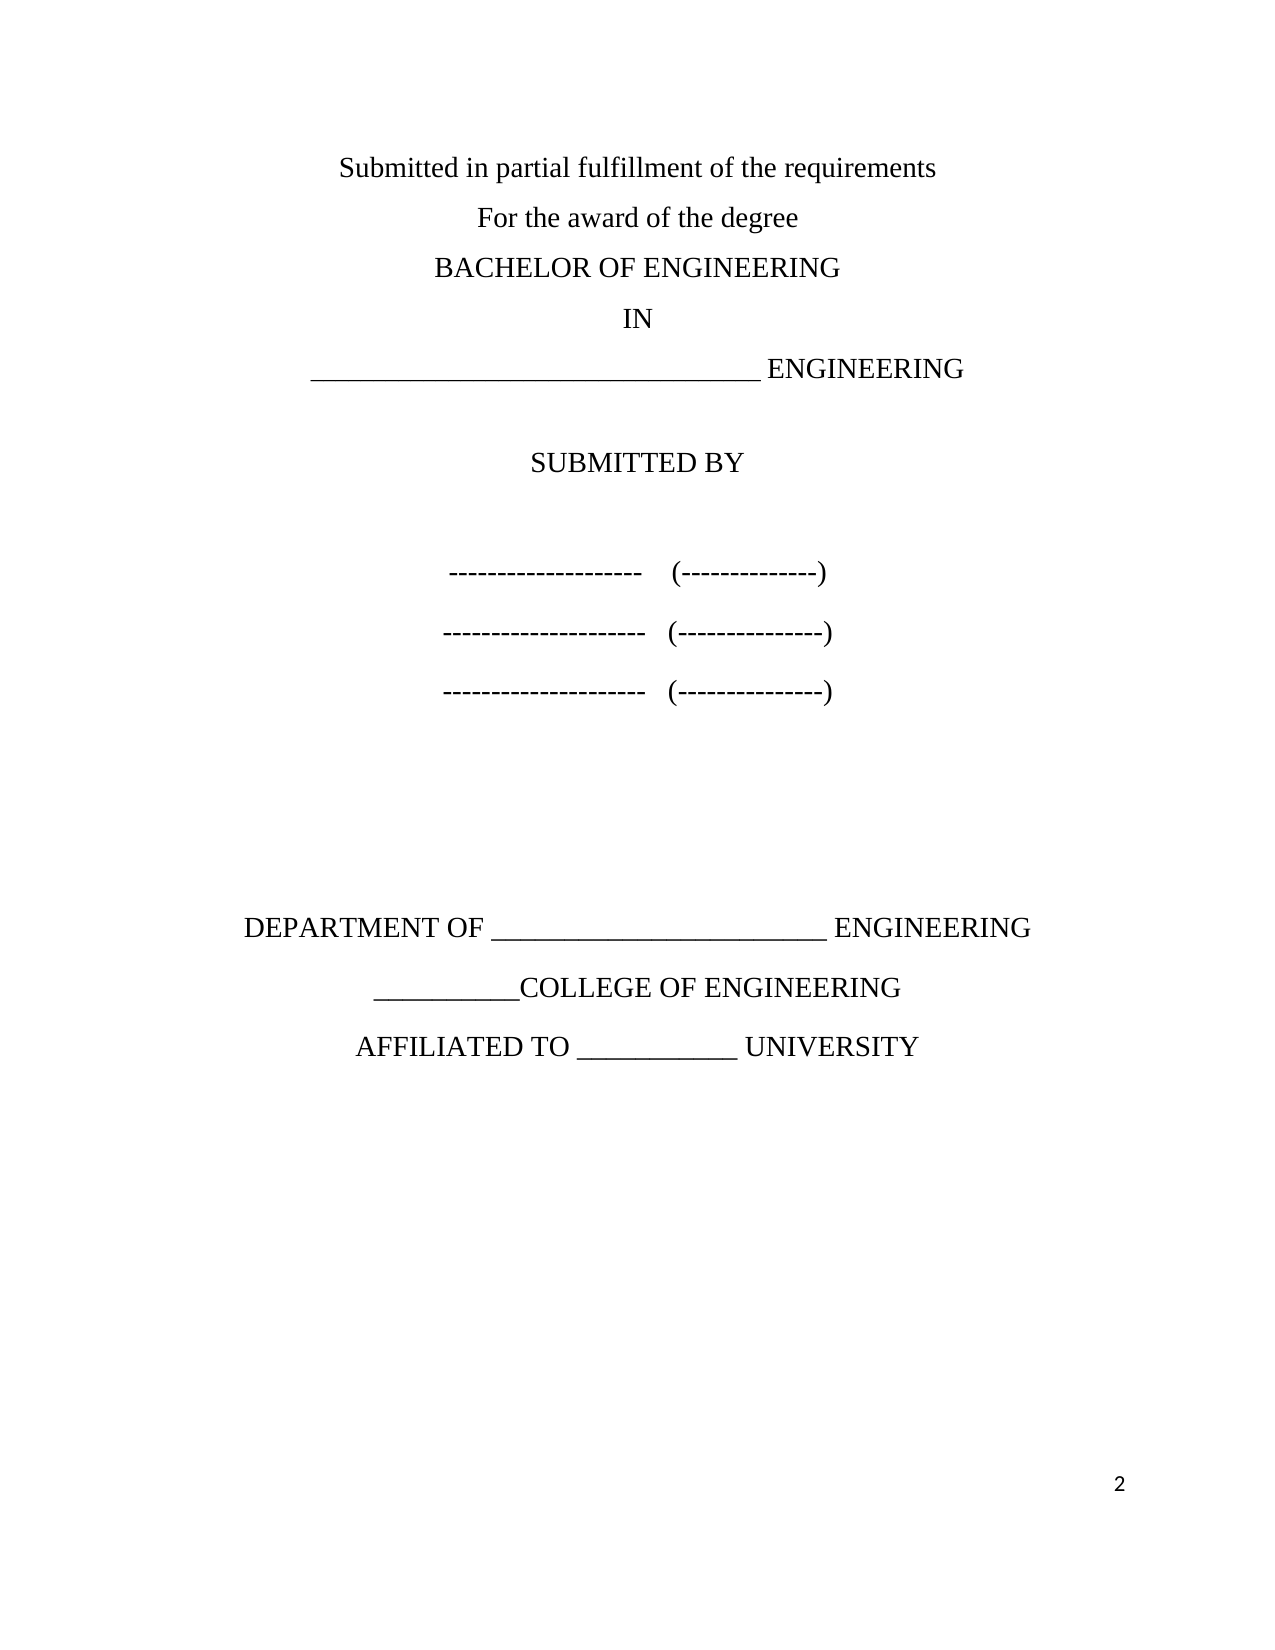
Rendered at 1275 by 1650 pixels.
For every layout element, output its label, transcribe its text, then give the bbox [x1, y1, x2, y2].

text Submitted in partial fulfillment of the requirements [150, 150, 1125, 183]
text BACHELOR OF ENGINEERING [150, 251, 1125, 284]
text --------------------- (---------------) [150, 614, 1125, 647]
text AFFILIATED TO ___________ UNIVERSITY [150, 1029, 1125, 1063]
text SUBMITTED BY [150, 445, 1125, 478]
text IN [150, 301, 1125, 334]
text ____________________________________ ENGINEERING [150, 351, 1125, 385]
text __________COLLEGE OF ENGINEERING [150, 970, 1125, 1003]
text For the award of the degree [150, 200, 1125, 234]
text DEPARTMENT OF _______________________ ENGINEERING [150, 911, 1125, 944]
text -------------------- (--------------) [150, 554, 1125, 588]
text --------------------- (---------------) [150, 673, 1125, 707]
